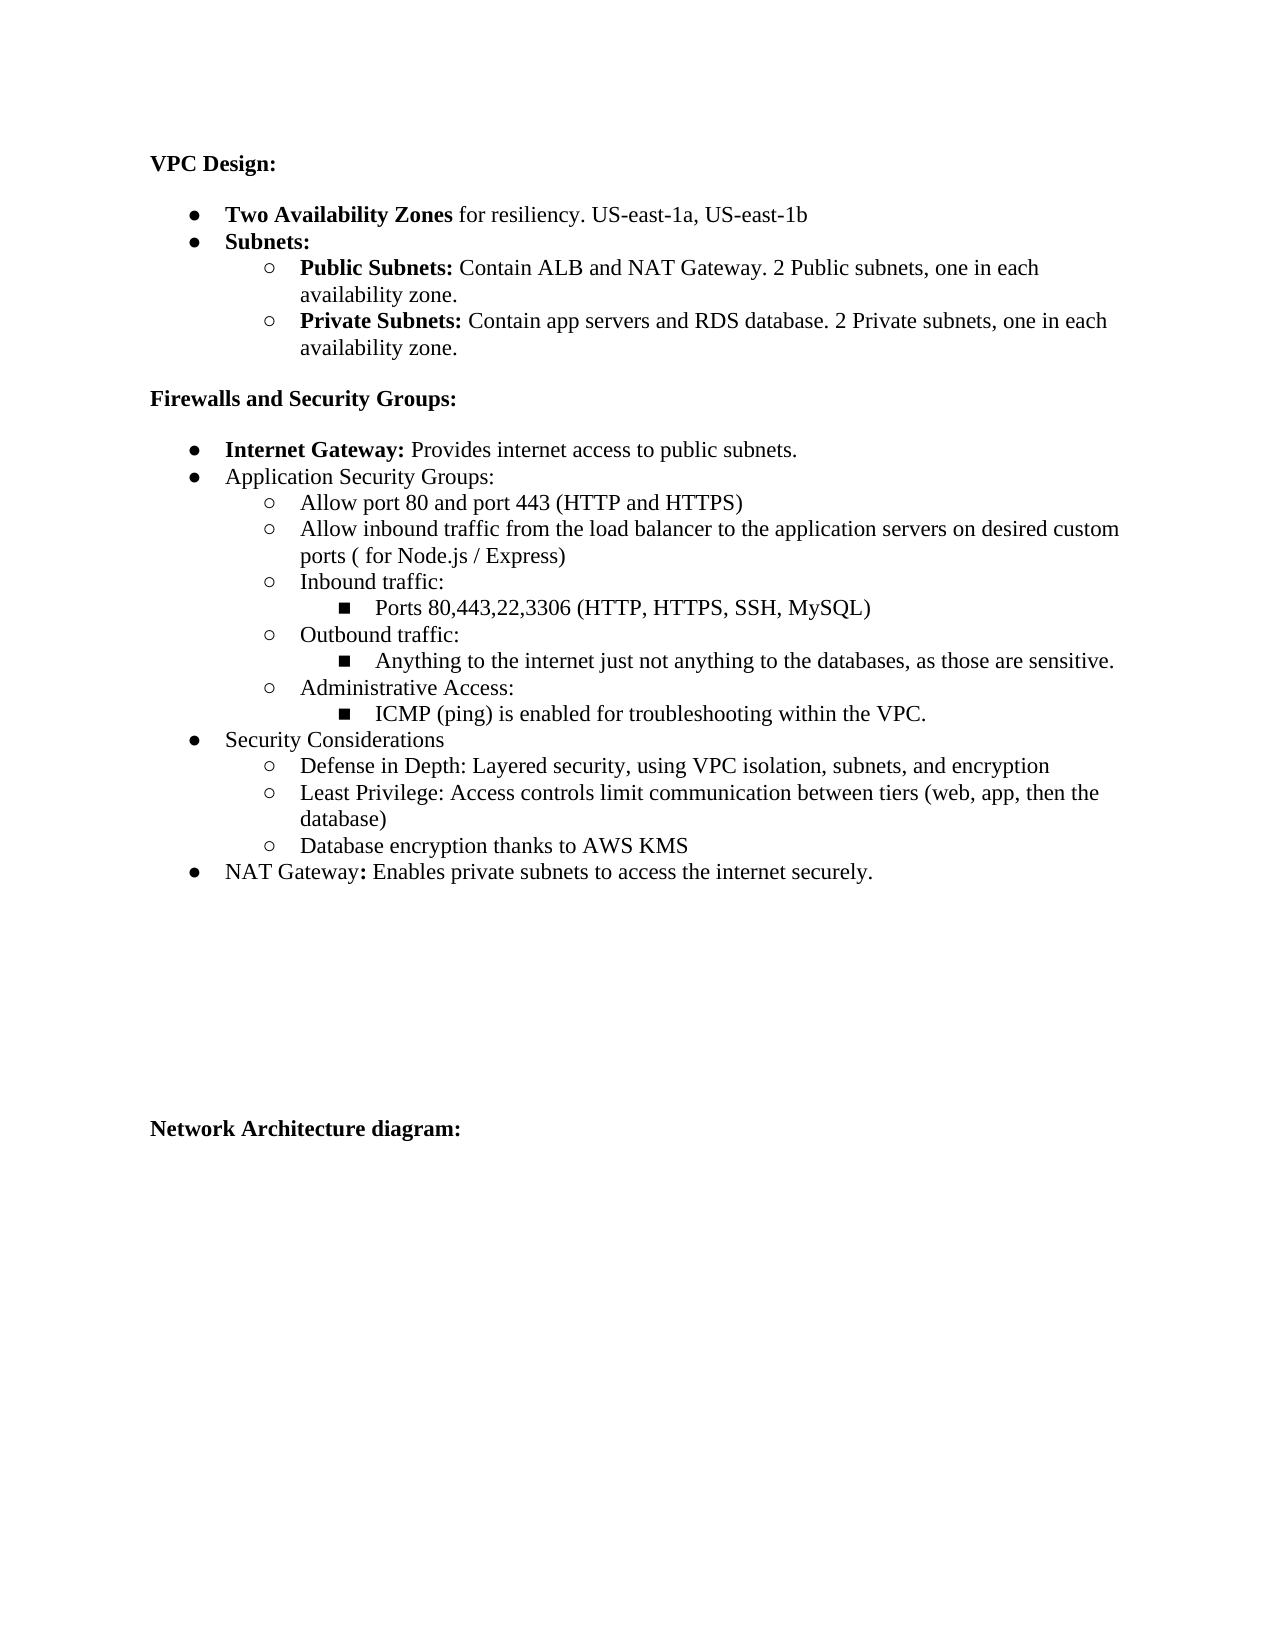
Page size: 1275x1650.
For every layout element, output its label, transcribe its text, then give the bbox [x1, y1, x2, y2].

list Defense in Depth: Layered security, using VPC isolation, subnets, and encryption [262, 753, 1125, 779]
text VPC Design: [150, 150, 1125, 176]
list Internet Gateway: Provides internet access to public subnets. [187, 436, 1125, 463]
list Subnets: [187, 228, 1125, 254]
list NAT Gateway: Enables private subnets to access the internet securely. [187, 858, 1125, 884]
list Ports 80,443,22,3306 (HTTP, HTTPS, SSH, MySQL) [337, 594, 1125, 621]
list Private Subnets: Contain app servers and RDS database. 2 Private subnets, one in each availability zone. [262, 307, 1125, 360]
text Firewalls and Security Groups: [150, 385, 1125, 411]
list Database encryption thanks to AWS KMS [262, 832, 1125, 858]
list Allow port 80 and port 443 (HTTP and HTTPS) [262, 489, 1125, 515]
list Outbound traffic: [262, 621, 1125, 647]
list Inbound traffic: [262, 568, 1125, 594]
list Administrative Access: [262, 673, 1125, 700]
list Anything to the internet just not anything to the databases, as those are sensitive. [337, 647, 1125, 673]
text Network Architecture diagram: [150, 1115, 1125, 1141]
list Public Subnets: Contain ALB and NAT Gateway. 2 Public subnets, one in each availability zone. [262, 254, 1125, 307]
list ICMP (ping) is enabled for troubleshooting within the VPC. [337, 700, 1125, 726]
list Application Security Groups: [187, 463, 1125, 489]
list Allow inbound traffic from the load balancer to the application servers on desired custom ports ( for Node.js / Express) [262, 515, 1125, 568]
list Security Considerations [187, 726, 1125, 753]
list Least Privilege: Access controls limit communication between tiers (web, app, then the database) [262, 779, 1125, 832]
list Two Availability Zones for resiliency. US-east-1a, US-east-1b [187, 201, 1125, 228]
